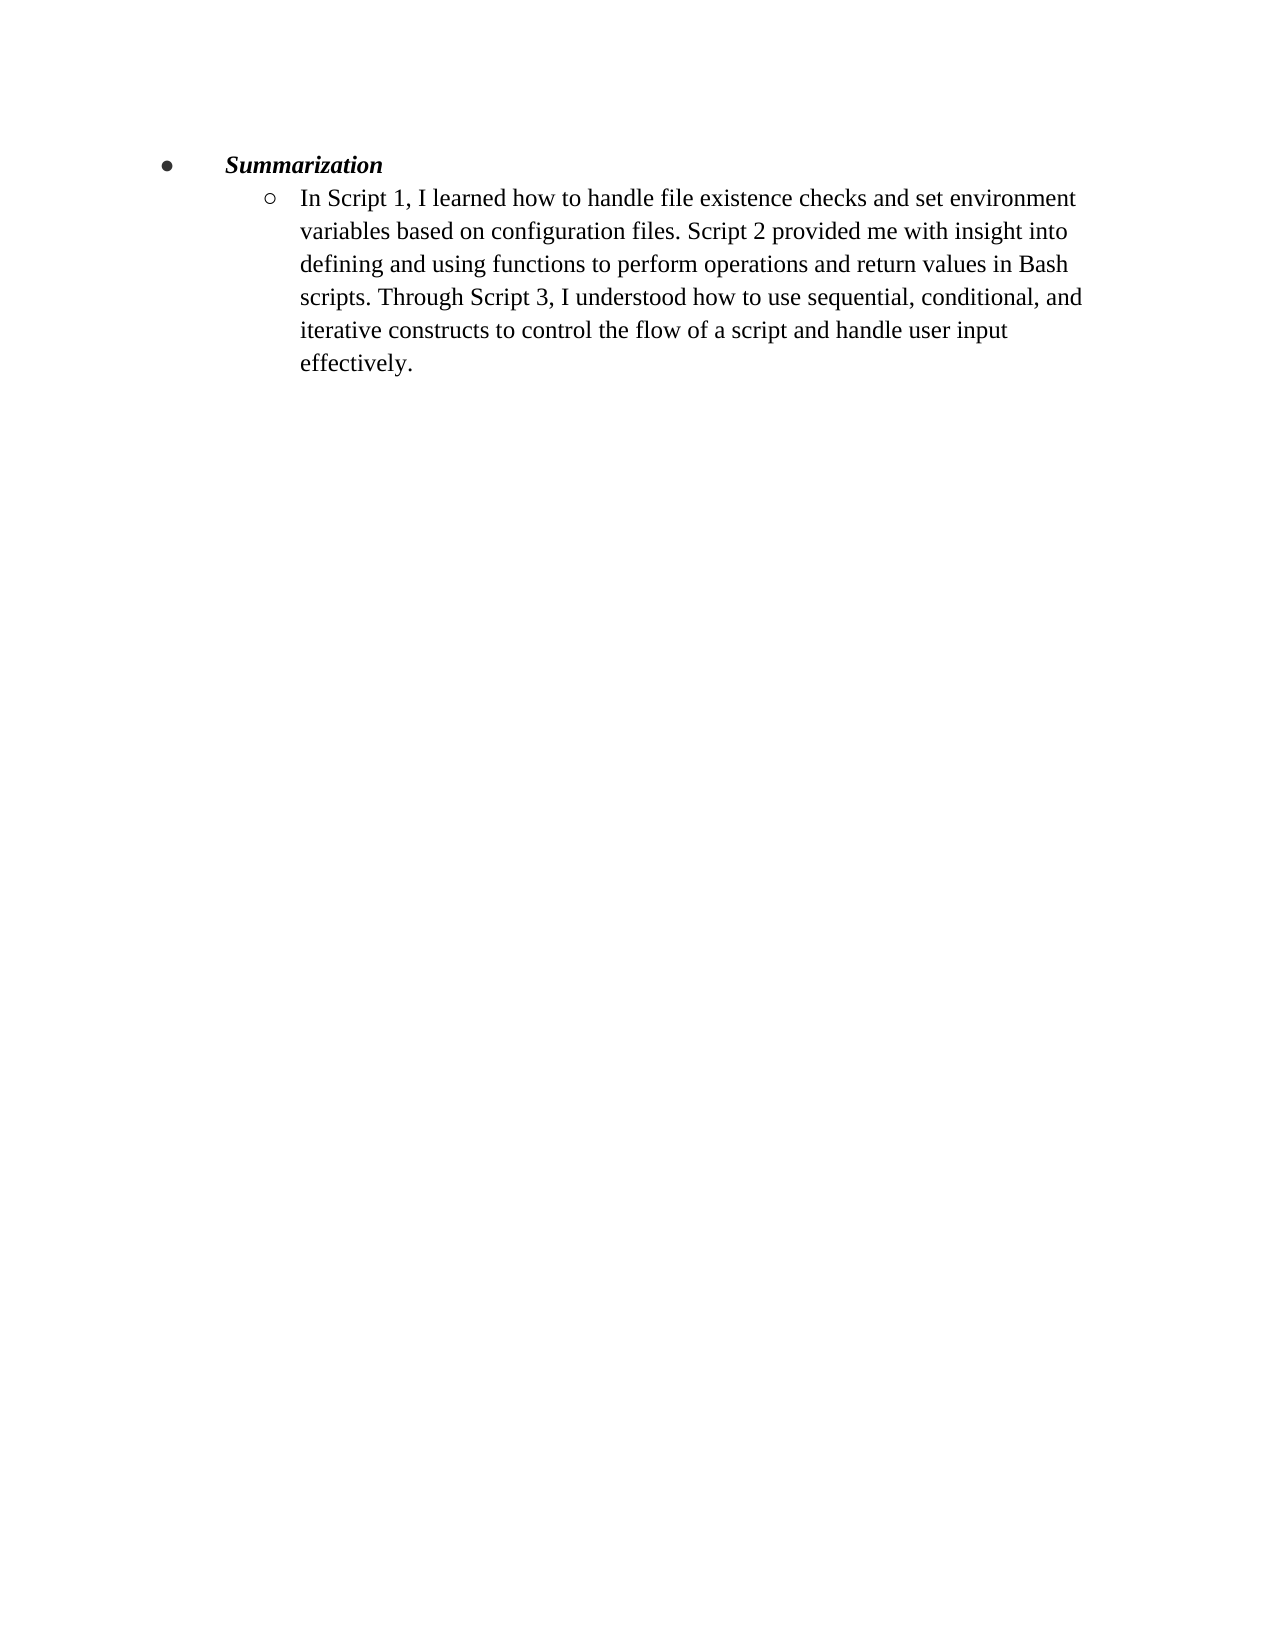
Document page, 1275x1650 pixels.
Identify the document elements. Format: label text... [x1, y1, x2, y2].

list In Script 1, I learned how to handle file existence checks and set environment variables based on configuration files. Script 2 provided me with insight into defining and using functions to perform operations and return values in Bash scripts. Through Script 3, I understood how to use sequential, conditional, and iterative constructs to control the flow of a script and handle user input effectively. [262, 183, 1125, 377]
list Summarization [159, 150, 1125, 179]
